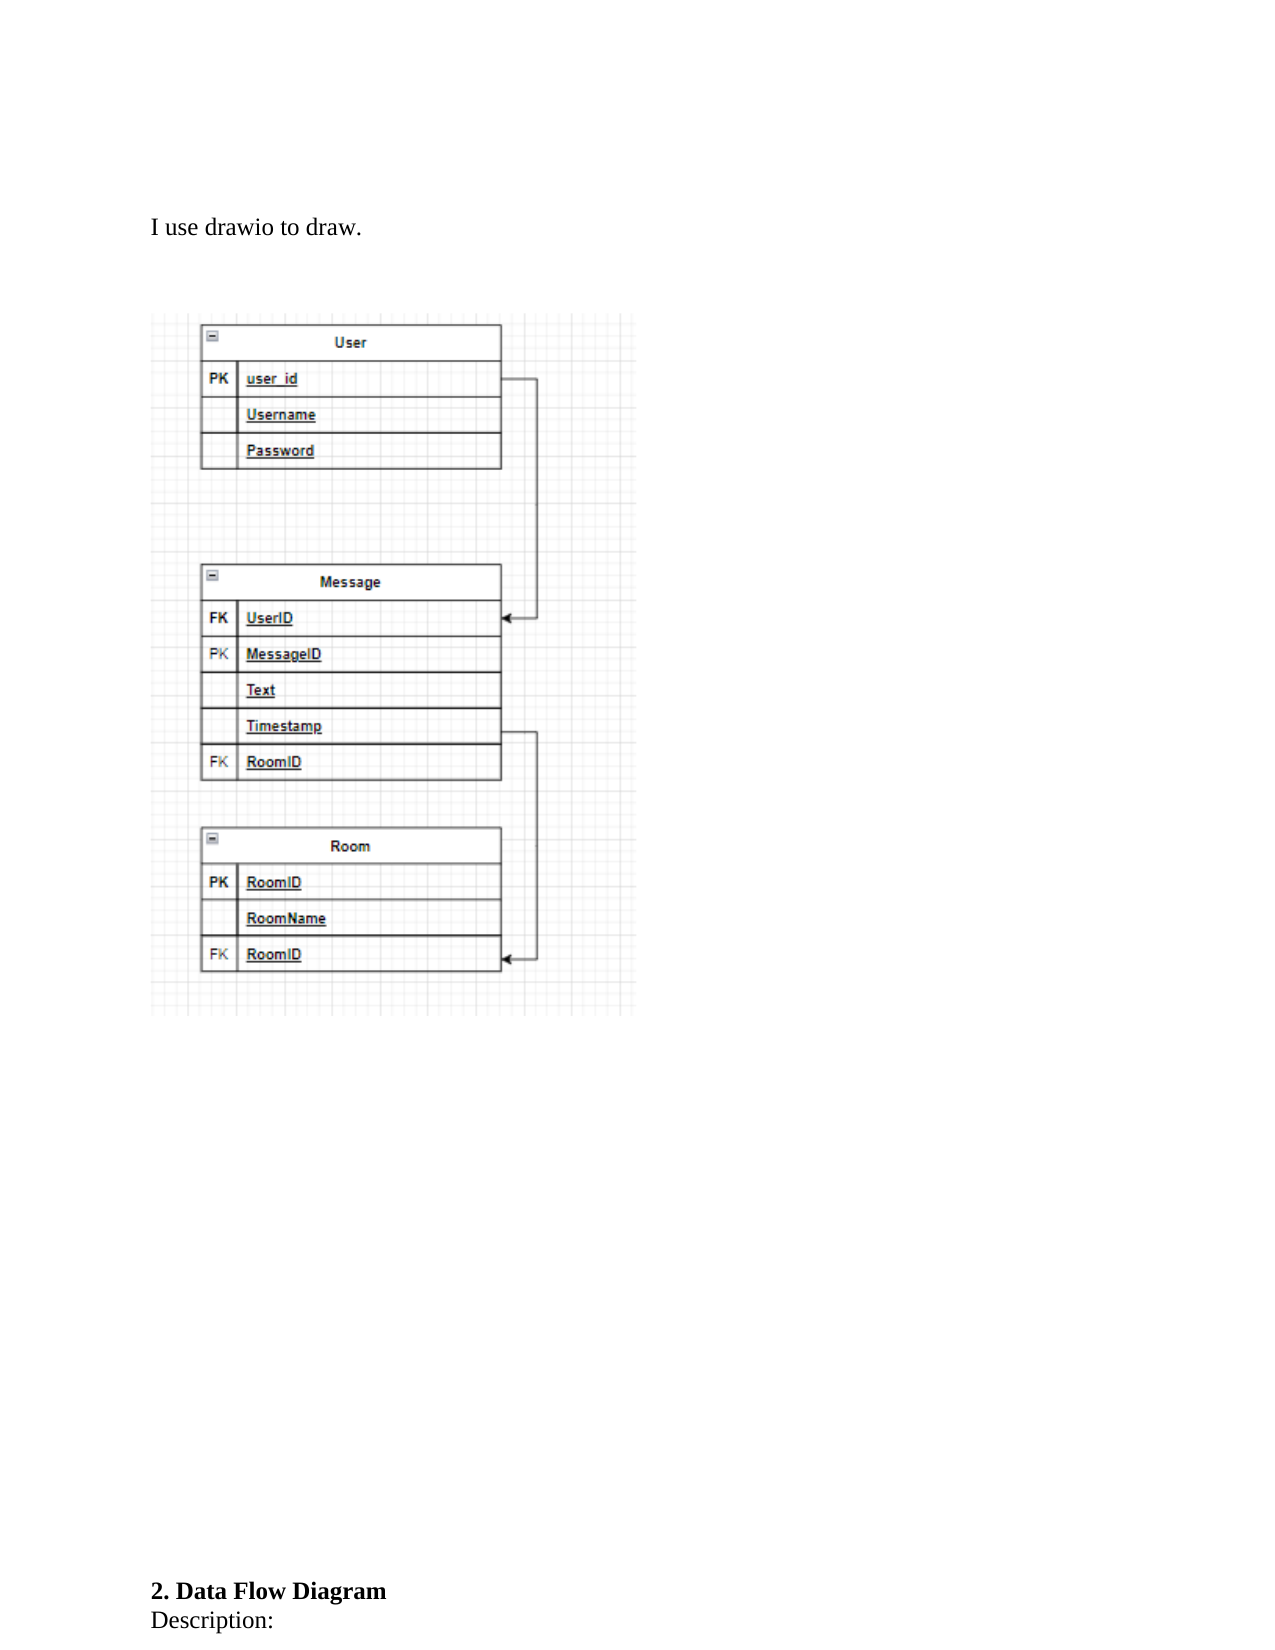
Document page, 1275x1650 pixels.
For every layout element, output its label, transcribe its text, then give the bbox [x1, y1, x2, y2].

text I use drawio to draw. [150, 212, 1111, 241]
picture [150, 312, 637, 1016]
text Description: [150, 1605, 1111, 1634]
list Data Flow Diagram [151, 1576, 1111, 1605]
